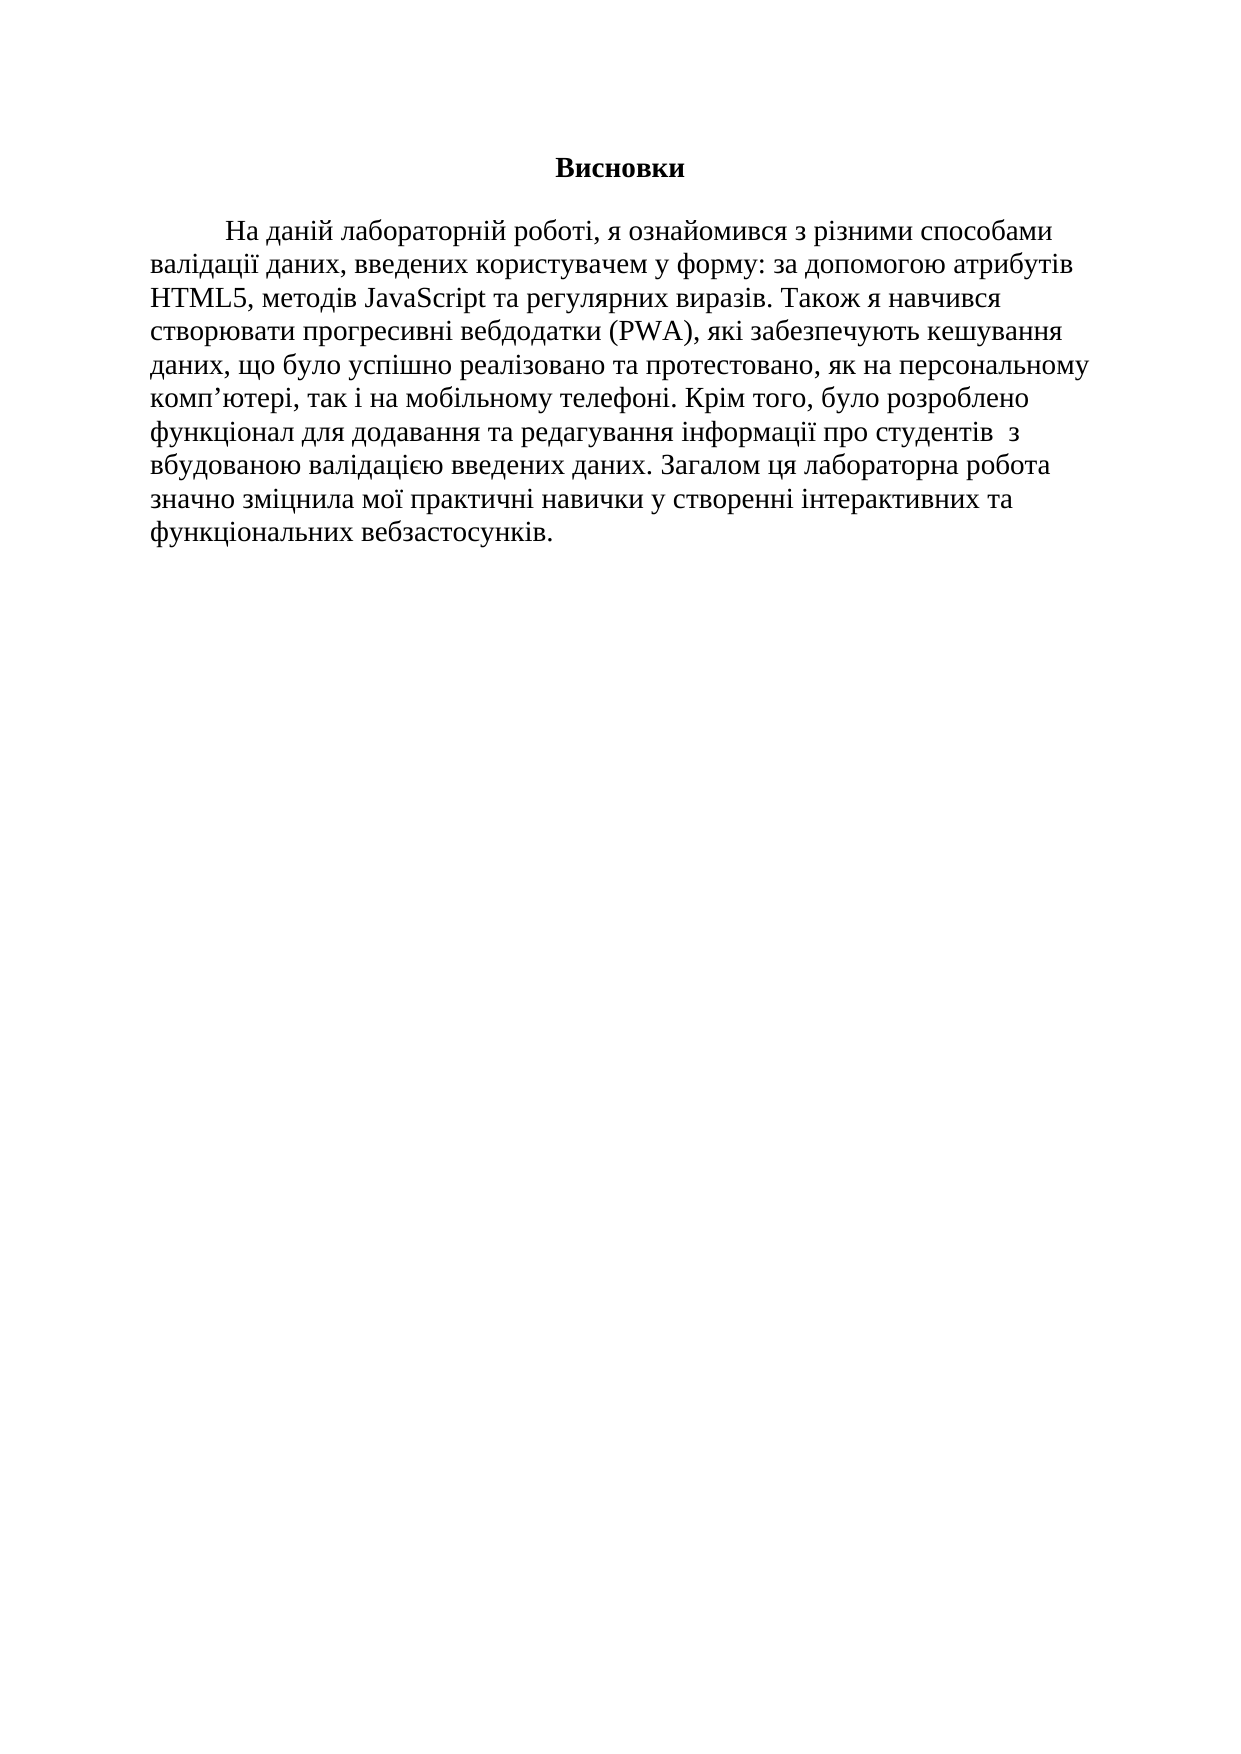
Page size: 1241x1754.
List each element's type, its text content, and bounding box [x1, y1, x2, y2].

text Висновки [150, 150, 1090, 183]
text На даній лабораторній роботі, я ознайомився з різними способами валідації даних, введених користувачем у форму: за допомогою атрибутів HTML5, методів JavaScript та регулярних виразів. Також я навчився створювати прогресивні вебдодатки (PWA), які забезпечують кешування даних, що було успішно реалізовано та протестовано, як на персональному комп’ютері, так і на мобільному телефоні. Крім того, було розроблено функціонал для додавання та редагування інформації про студентів з вбудованою валідацією введених даних. Загалом ця лабораторна робота значно зміцнила мої практичні навички у створенні інтерактивних та функціональних вебзастосунків. [150, 213, 1090, 548]
